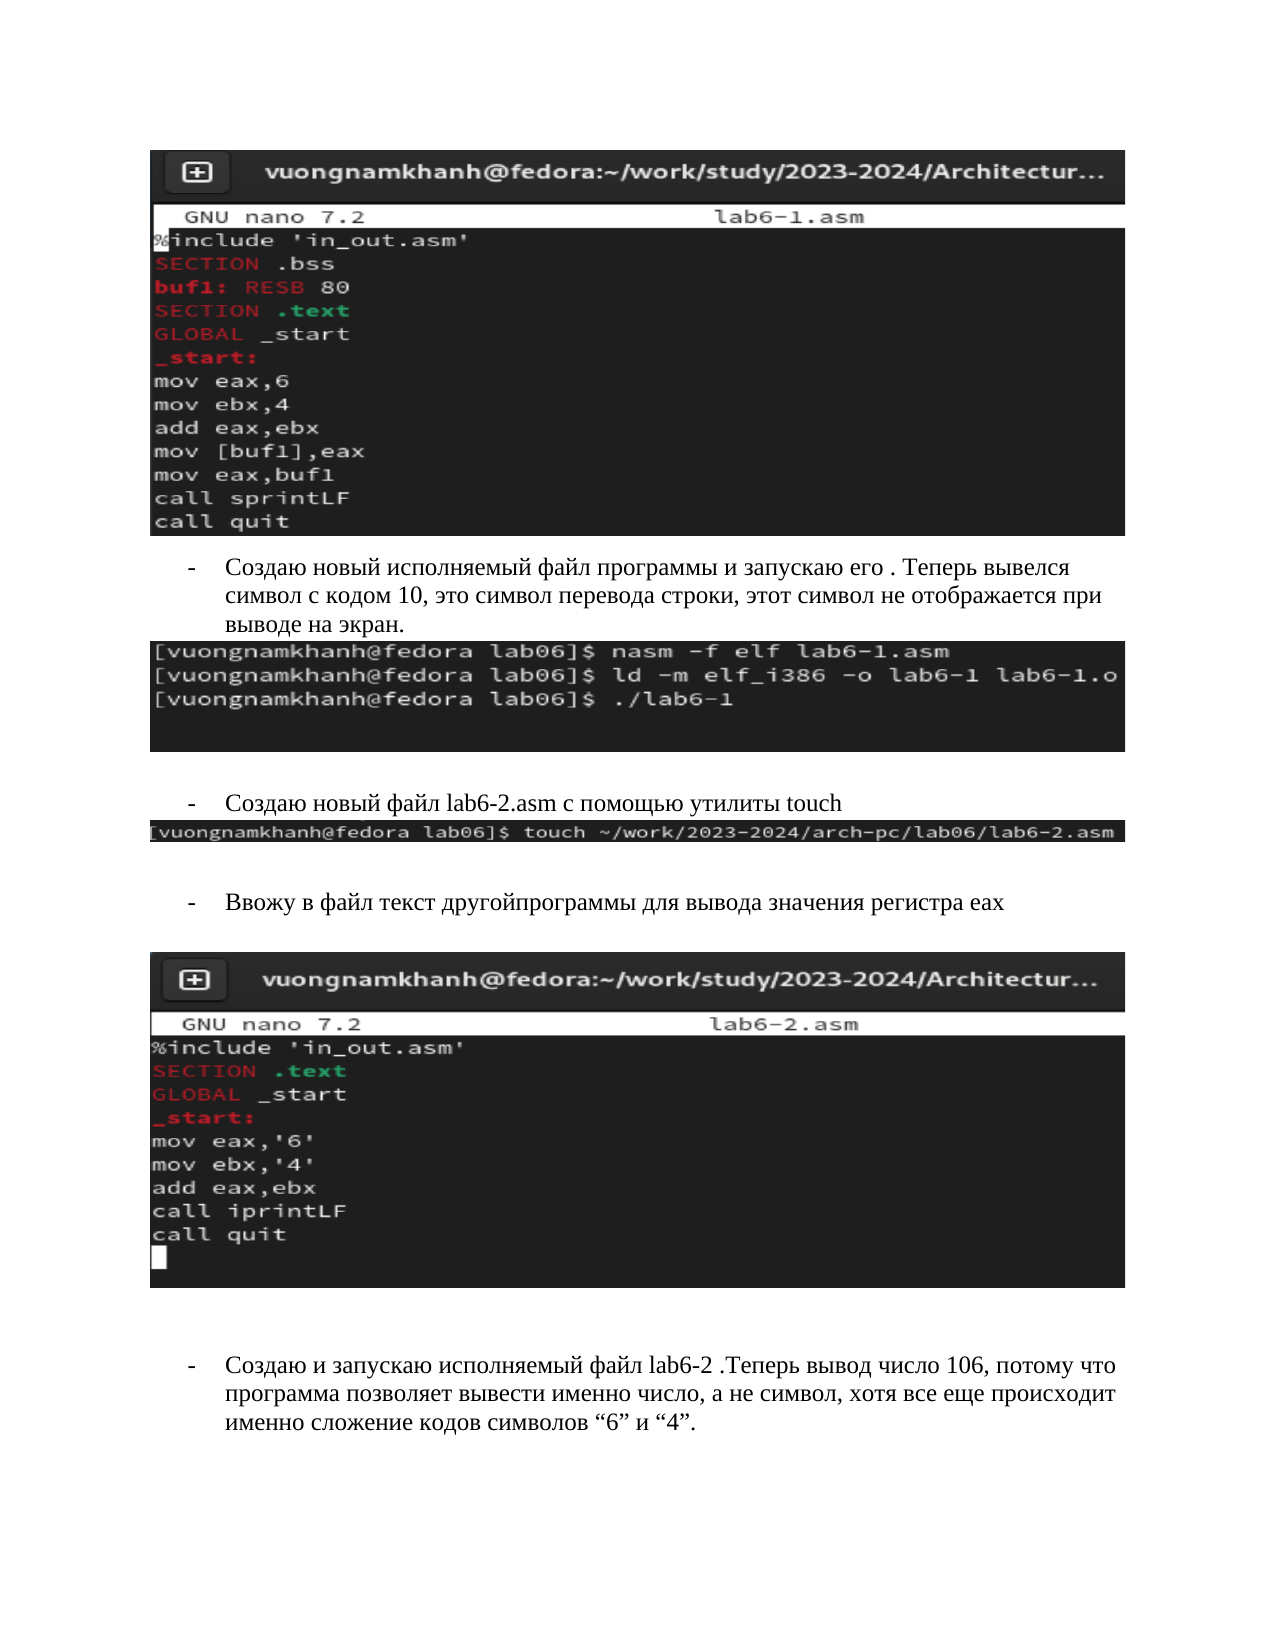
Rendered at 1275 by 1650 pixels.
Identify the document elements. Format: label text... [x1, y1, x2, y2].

list Создаю и запускаю исполняемый файл lab6-2 .Теперь вывод число 106, потому что программа позволяет вывести именно число, а не символ, хотя все еще происходит именно сложение кодов символов “6” и “4”. [187, 1350, 1125, 1436]
list Создаю новый файл lab6-2.asm с помощью утилиты touch [187, 788, 1125, 817]
list Ввожу в файл текст другойпрограммы для вывода значения регистра eax [187, 887, 1125, 916]
picture [150, 820, 1125, 842]
list Создаю новый исполняемый файл программы и запускаю его . Теперь вывелся символ с кодом 10, это символ перевода строки, этот символ не отображается при выводе на экран. [187, 552, 1125, 638]
picture [150, 150, 1125, 536]
picture [150, 641, 1125, 752]
picture [150, 952, 1125, 1288]
